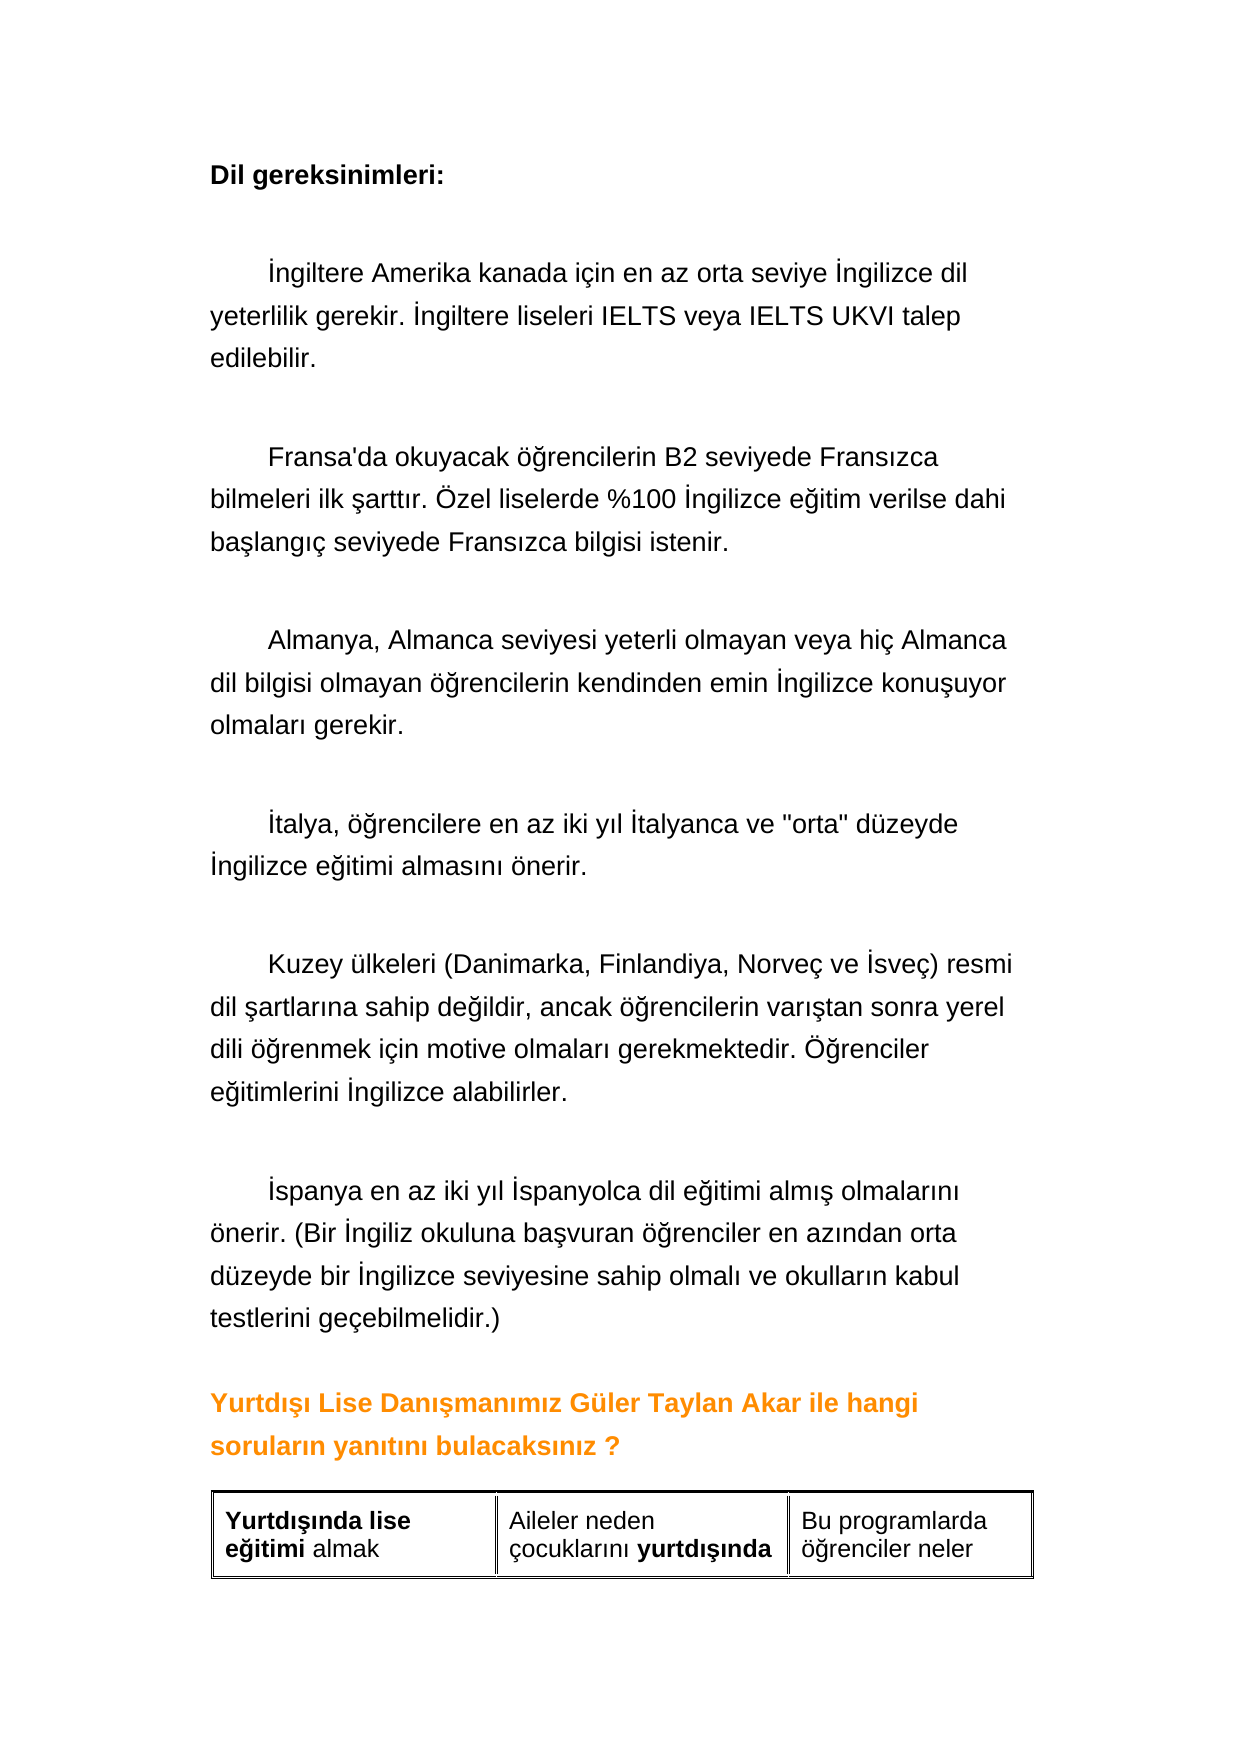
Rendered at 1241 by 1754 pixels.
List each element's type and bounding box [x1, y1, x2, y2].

table_cell [151, 148, 1089, 1579]
